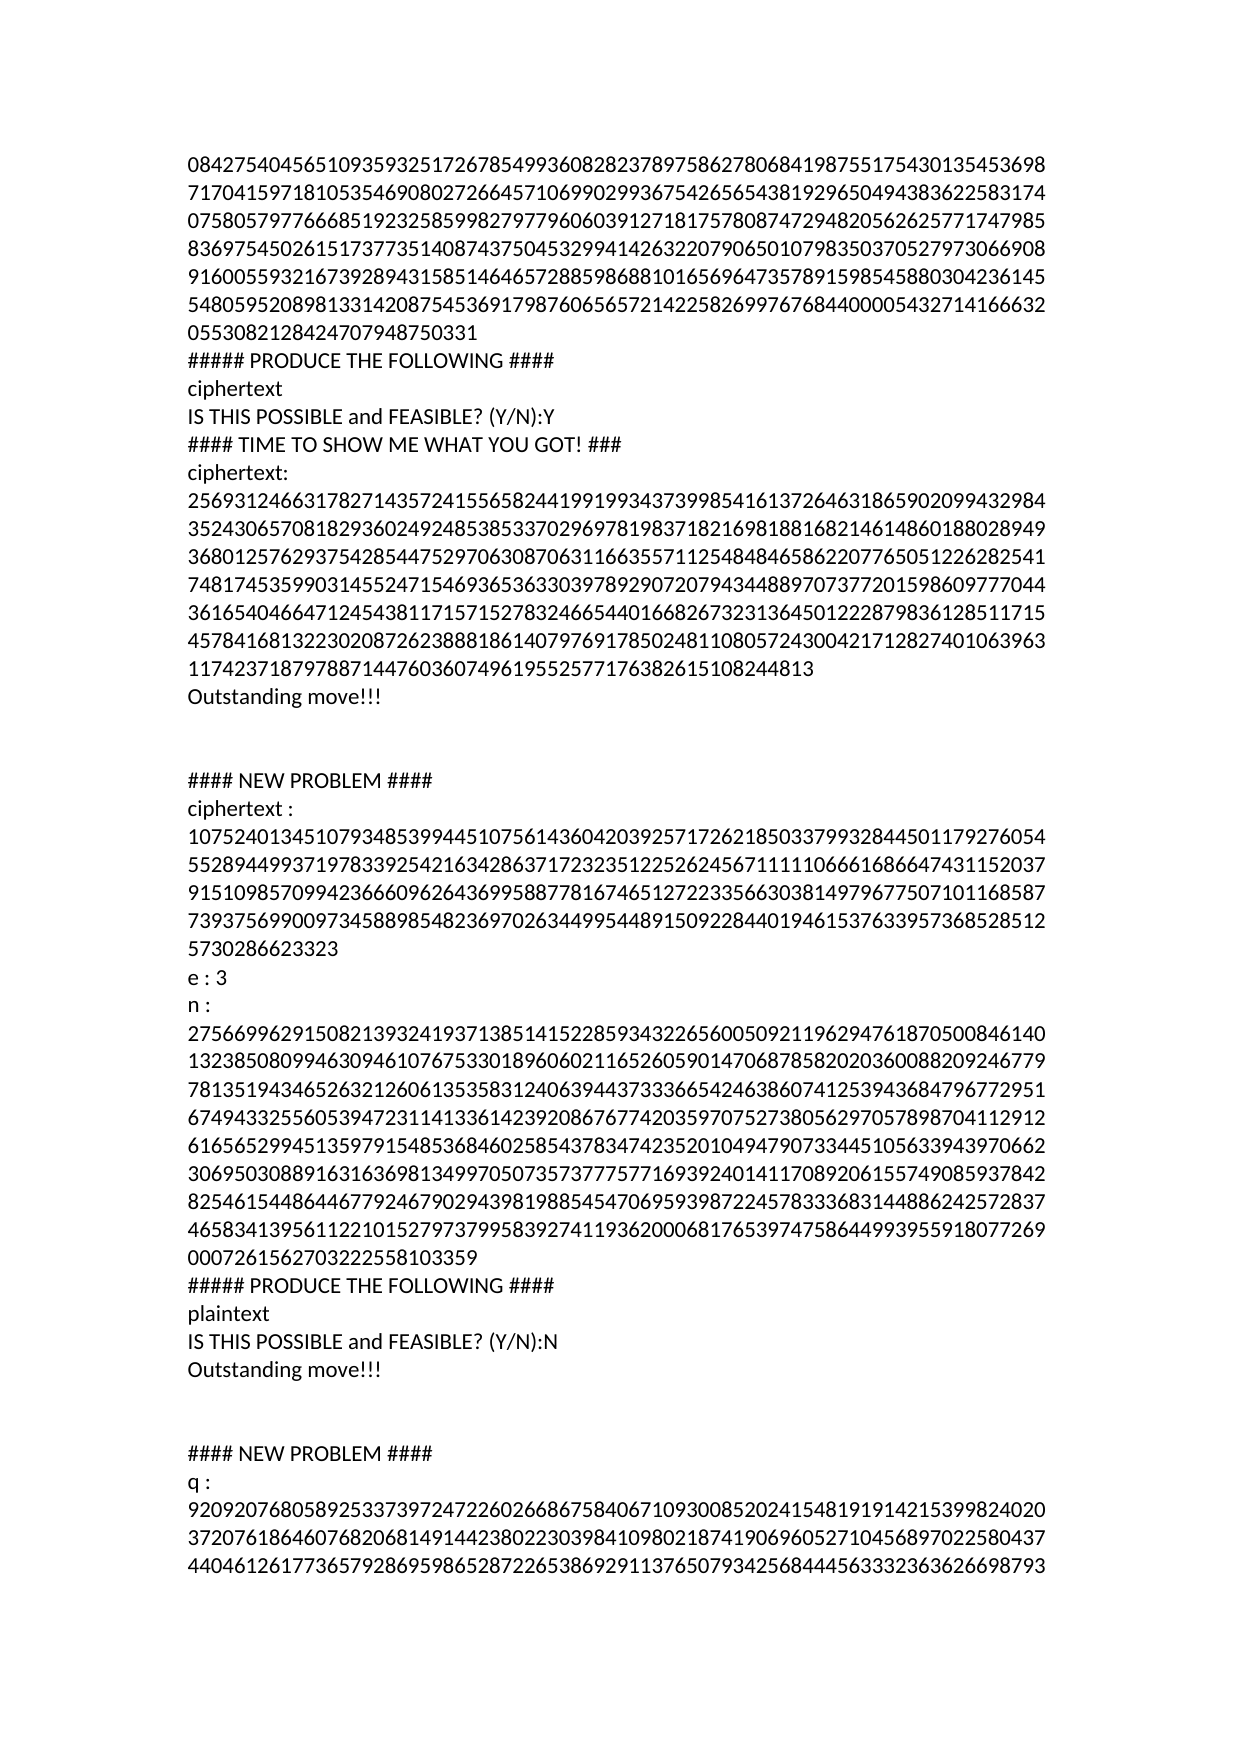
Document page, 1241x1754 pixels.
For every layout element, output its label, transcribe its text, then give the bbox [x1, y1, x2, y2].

text ##### PRODUCE THE FOLLOWING #### [187, 346, 1053, 374]
text ciphertext : 107524013451079348539944510756143604203925717262185033799328445011792760545528944993719783392542163428637172323512252624567111110666168664743115203791510985709942366609626436995887781674651272233566303814979677507101168587739375699009734588985482369702634499544891509228440194615376339573685285125730286623323 [187, 794, 1053, 963]
text #### TIME TO SHOW ME WHAT YOU GOT! ### [187, 430, 1053, 458]
text IS THIS POSSIBLE and FEASIBLE? (Y/N):Y [187, 402, 1053, 430]
text Outstanding move!!! [187, 682, 1053, 710]
text #### NEW PROBLEM #### [187, 766, 1053, 794]
text ciphertext [187, 374, 1053, 402]
text e : 3 [187, 963, 1053, 991]
text Outstanding move!!! [187, 1355, 1053, 1383]
text plaintext [187, 1299, 1053, 1327]
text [187, 150, 1053, 346]
text n : 27566996291508213932419371385141522859343226560050921196294761870500846140132385080994630946107675330189606021165260590147068785820203600882092467797813519434652632126061353583124063944373336654246386074125394368479677295167494332556053947231141336142392086767742035970752738056297057898704112912616565299451359791548536846025854378347423520104947907334451056339439706623069503088916316369813499705073573777577169392401411708920615574908593784282546154486446779246790294398198854547069593987224578333683144886242572837465834139561122101527973799583927411936200068176539747586449939559180772690007261562703222558103359 [187, 991, 1053, 1271]
text ciphertext: 256931246631782714357241556582441991993437399854161372646318659020994329843524306570818293602492485385337029697819837182169818816821461486018802894936801257629375428544752970630870631166355711254848465862207765051226282541748174535990314552471546936536330397892907207943448897073772015986097770443616540466471245438117157152783246654401668267323136450122287983612851171545784168132230208726238881861407976917850248110805724300421712827401063963117423718797887144760360749619552577176382615108244813 [187, 458, 1053, 682]
text IS THIS POSSIBLE and FEASIBLE? (Y/N):N [187, 1327, 1053, 1355]
text #### NEW PROBLEM #### [187, 1439, 1053, 1467]
text ##### PRODUCE THE FOLLOWING #### [187, 1271, 1053, 1299]
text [187, 1467, 1053, 1579]
